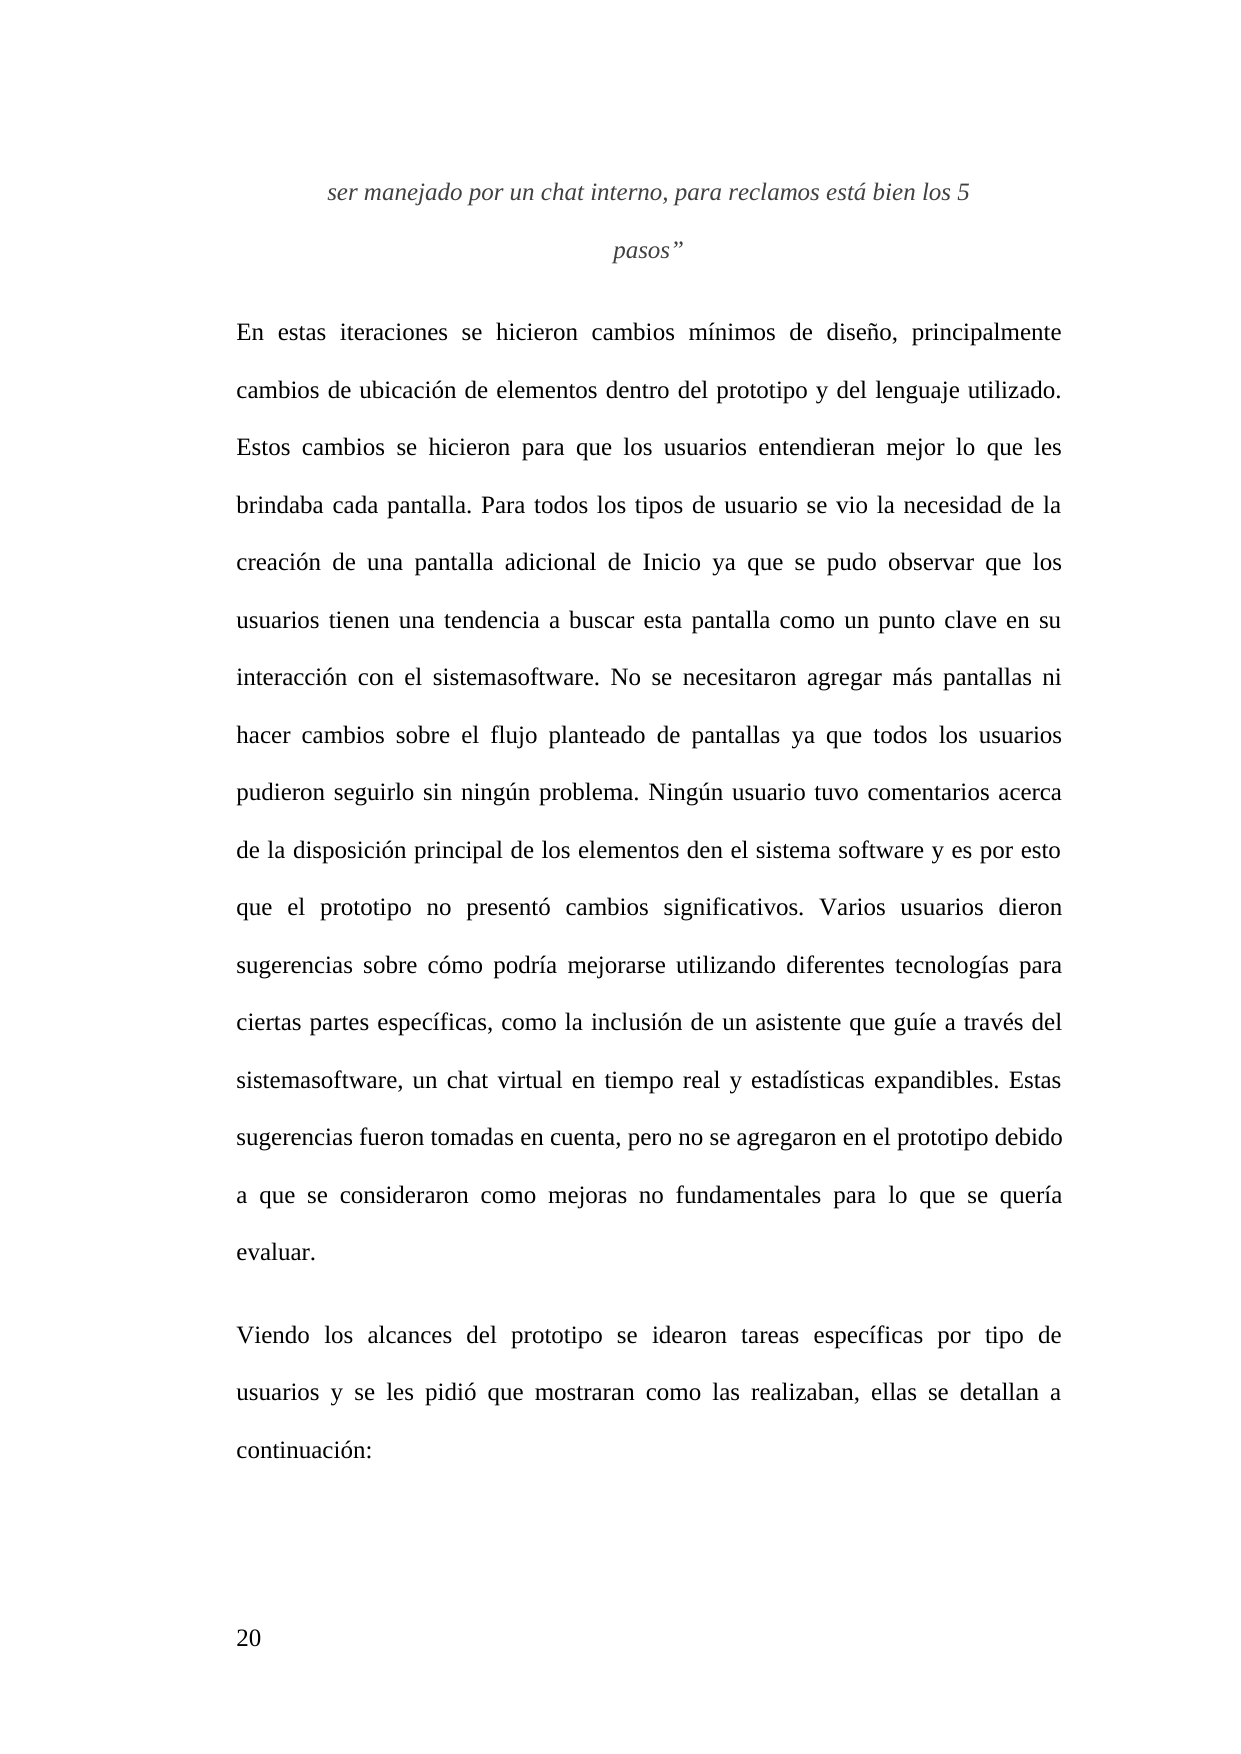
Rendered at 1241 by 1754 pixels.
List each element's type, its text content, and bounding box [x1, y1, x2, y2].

text Viendo los alcances del prototipo se idearon tareas específicas por tipo de usuarios y se les pidió que mostraran como las realizaban, ellas se detallan a continuación: [236, 1320, 1063, 1463]
